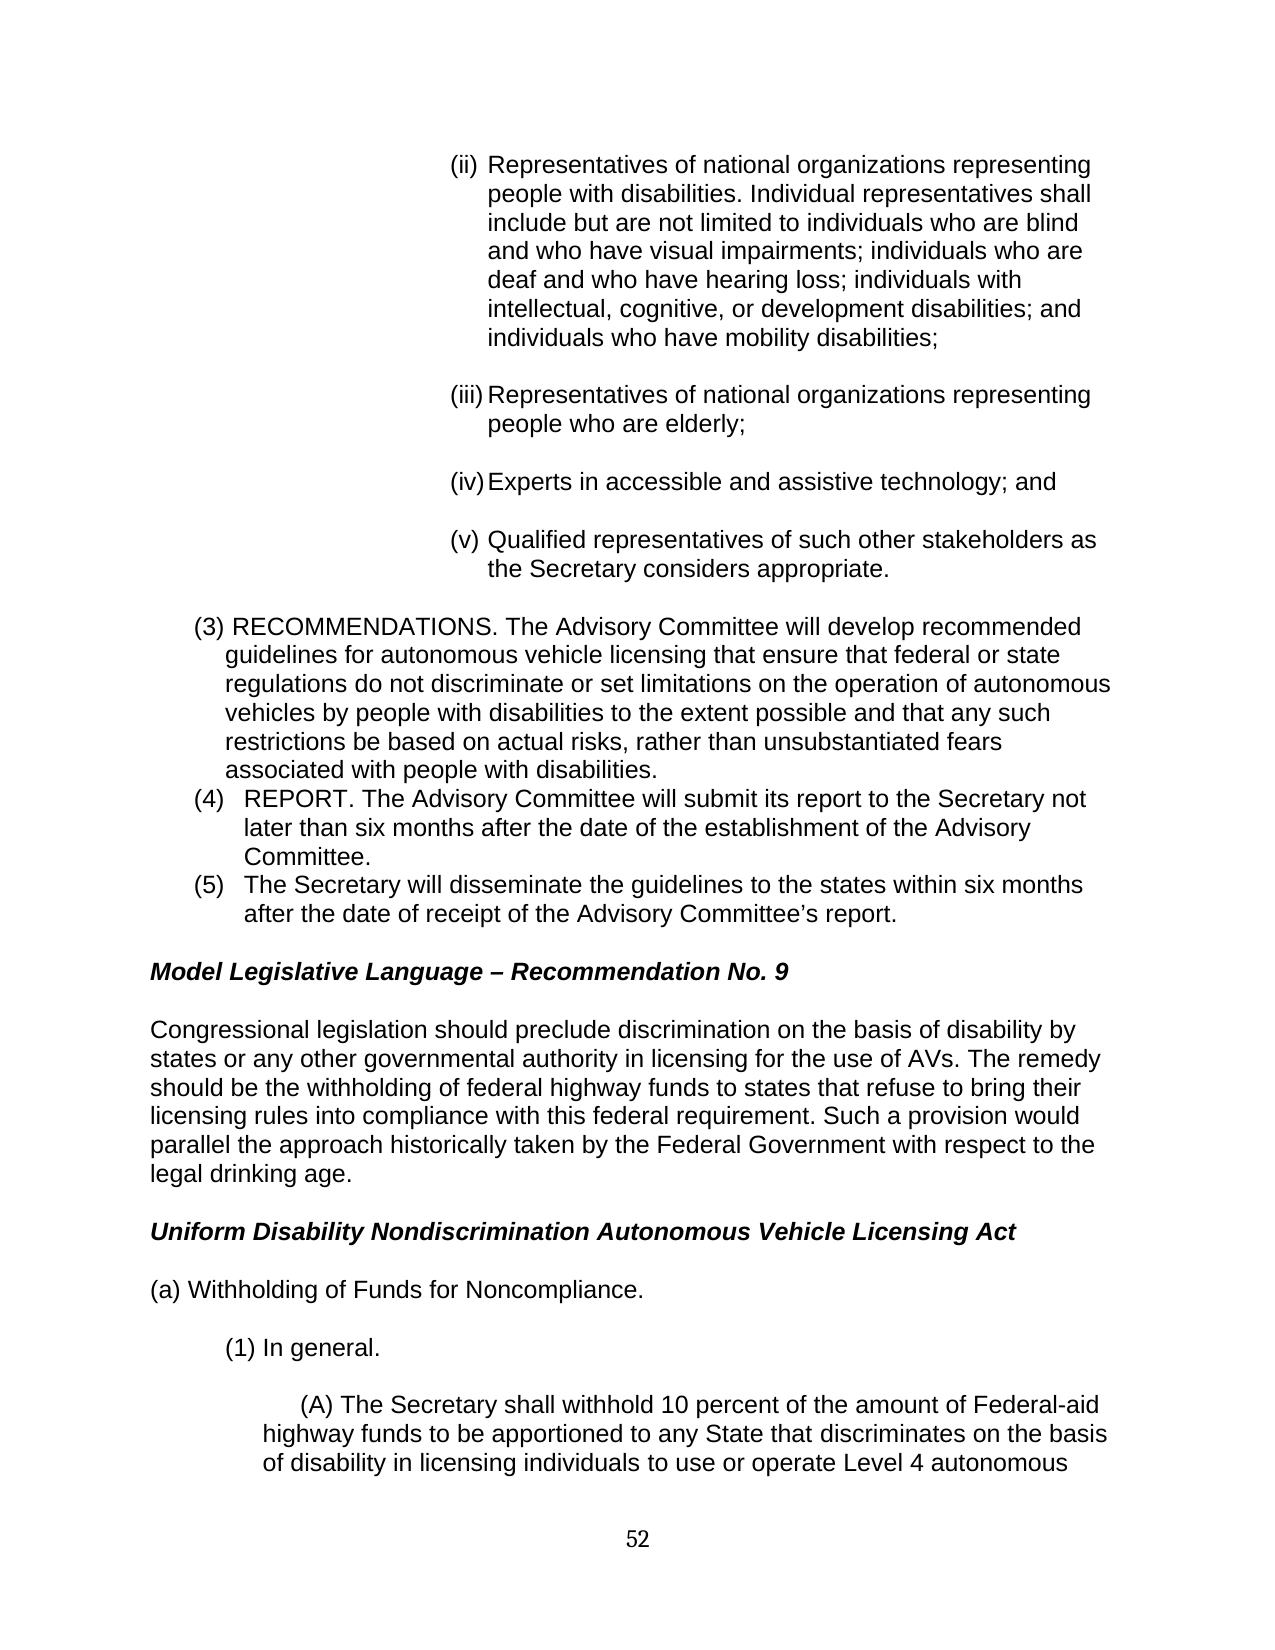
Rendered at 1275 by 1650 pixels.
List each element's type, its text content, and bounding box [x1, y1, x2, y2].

list (4) REPORT. The Advisory Committee will submit its report to the Secretary not later than six months after the date of the establishment of the Advisory Committee. [194, 784, 1125, 870]
text (1) In general. [150, 1332, 1125, 1361]
subtitle Model Legislative Language – Recommendation No. 9 [150, 957, 1125, 986]
subtitle Uniform Disability Nondiscrimination Autonomous Vehicle Licensing Act [150, 1217, 1125, 1245]
list (5) The Secretary will disseminate the guidelines to the states within six months after the date of receipt of the Advisory Committee’s report. [194, 870, 1125, 928]
list (iv) Experts in accessible and assistive technology; and [450, 467, 1125, 496]
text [262, 1390, 1125, 1477]
text (a) Withholding of Funds for Noncompliance. [150, 1274, 1125, 1303]
text (v) Qualified representatives of such other stakeholders as the Secretary considers appropriate. [450, 525, 1125, 582]
text (ii) Representatives of national organizations representing people with disabilities. Individual representatives shall include but are not limited to individuals who are blind and who have visual impairments; individuals who are deaf and who have hearing loss; individuals with intellectual, cognitive, or development disabilities; and individuals who have mobility disabilities; [450, 150, 1125, 351]
list (3) RECOMMENDATIONS. The Advisory Committee will develop recommended guidelines for autonomous vehicle licensing that ensure that federal or state regulations do not discriminate or set limitations on the operation of autonomous vehicles by people with disabilities to the extent possible and that any such restrictions be based on actual risks, rather than unsubstantiated fears associated with people with disabilities. [194, 612, 1125, 784]
text (iii) Representatives of national organizations representing people who are elderly; [450, 380, 1125, 438]
text Congressional legislation should preclude discrimination on the basis of disability by states or any other governmental authority in licensing for the use of AVs. The remedy should be the withholding of federal highway funds to states that refuse to bring their licensing rules into compliance with this federal requirement. Such a provision would parallel the approach historically taken by the Federal Government with respect to the legal drinking age. [150, 1015, 1125, 1187]
